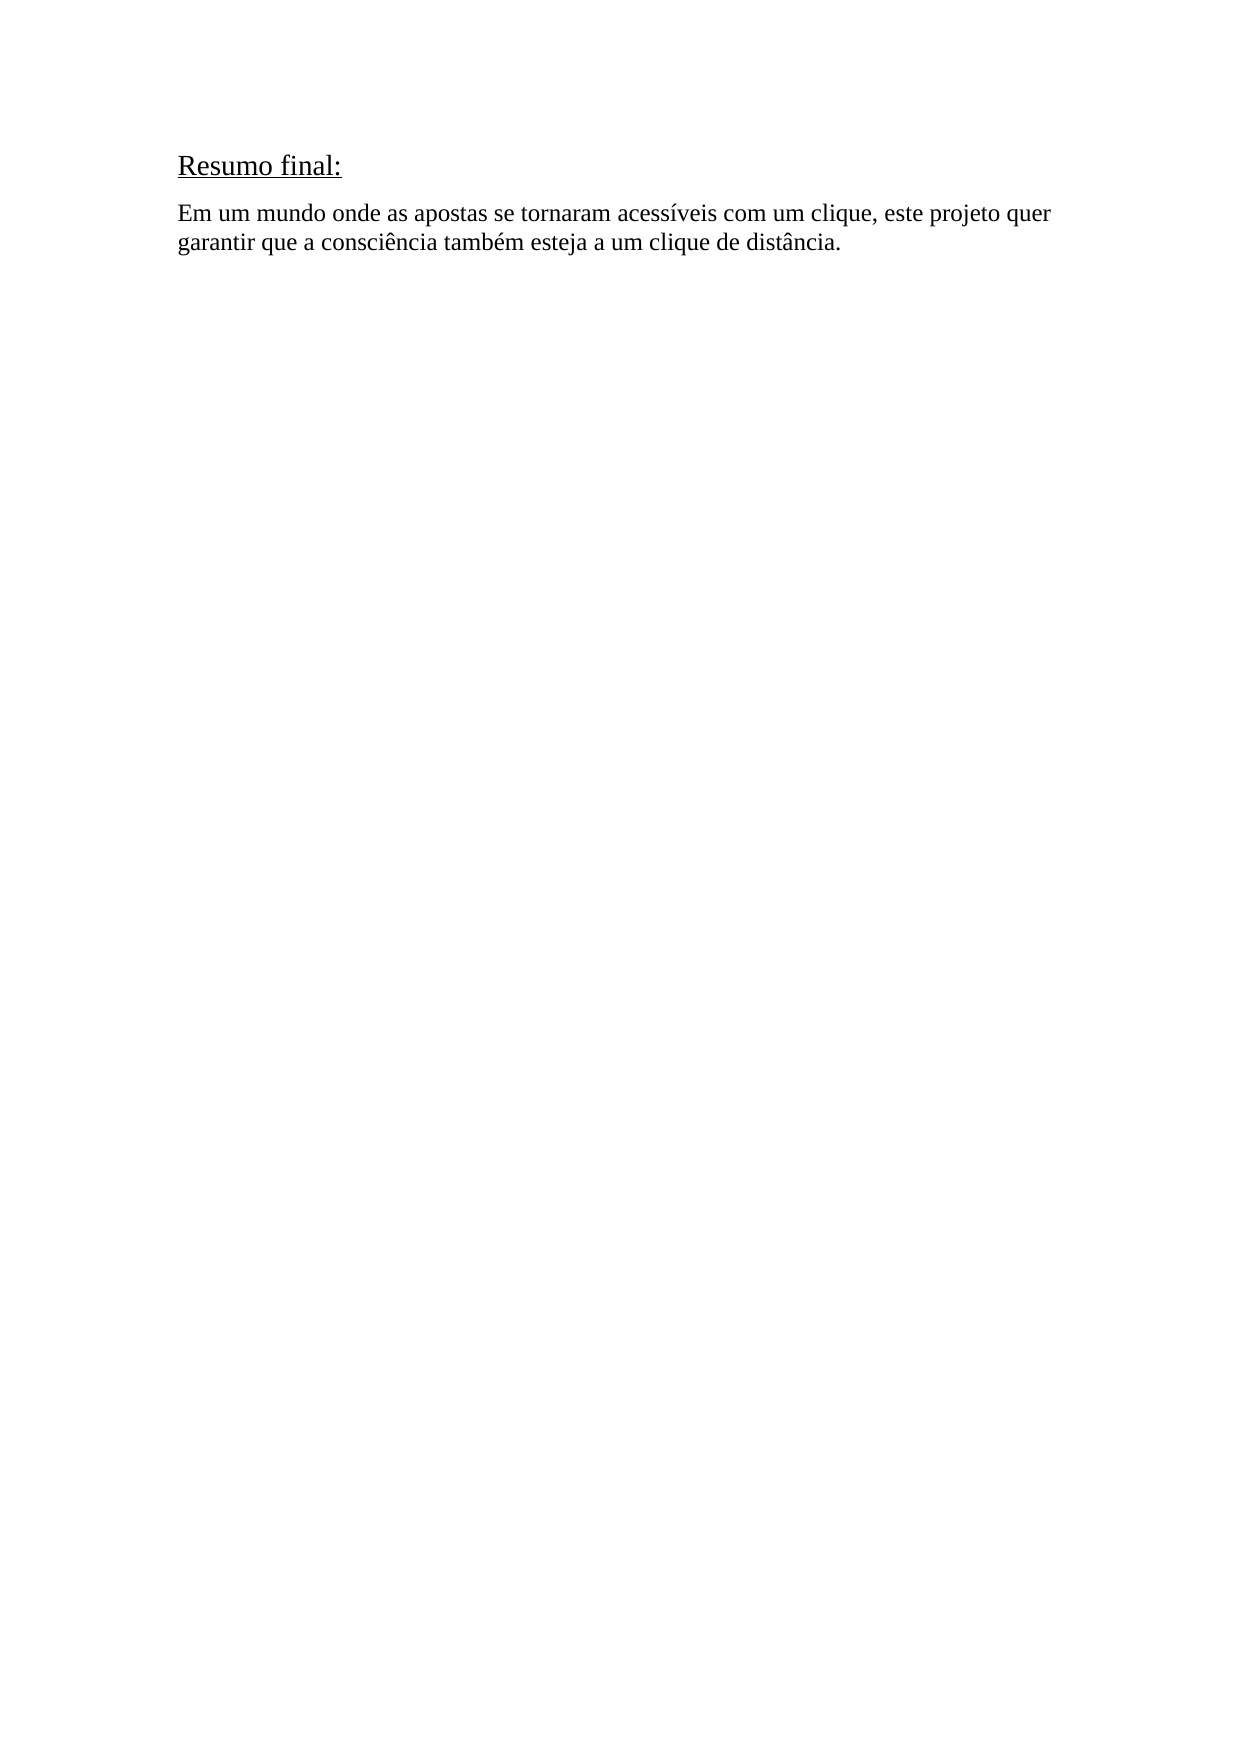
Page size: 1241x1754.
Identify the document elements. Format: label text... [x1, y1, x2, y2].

text Em um mundo onde as apostas se tornaram acessíveis com um clique, este projeto quer garantir que a consciência também esteja a um clique de distância. [177, 198, 1063, 255]
text Resumo final: [177, 148, 1063, 181]
